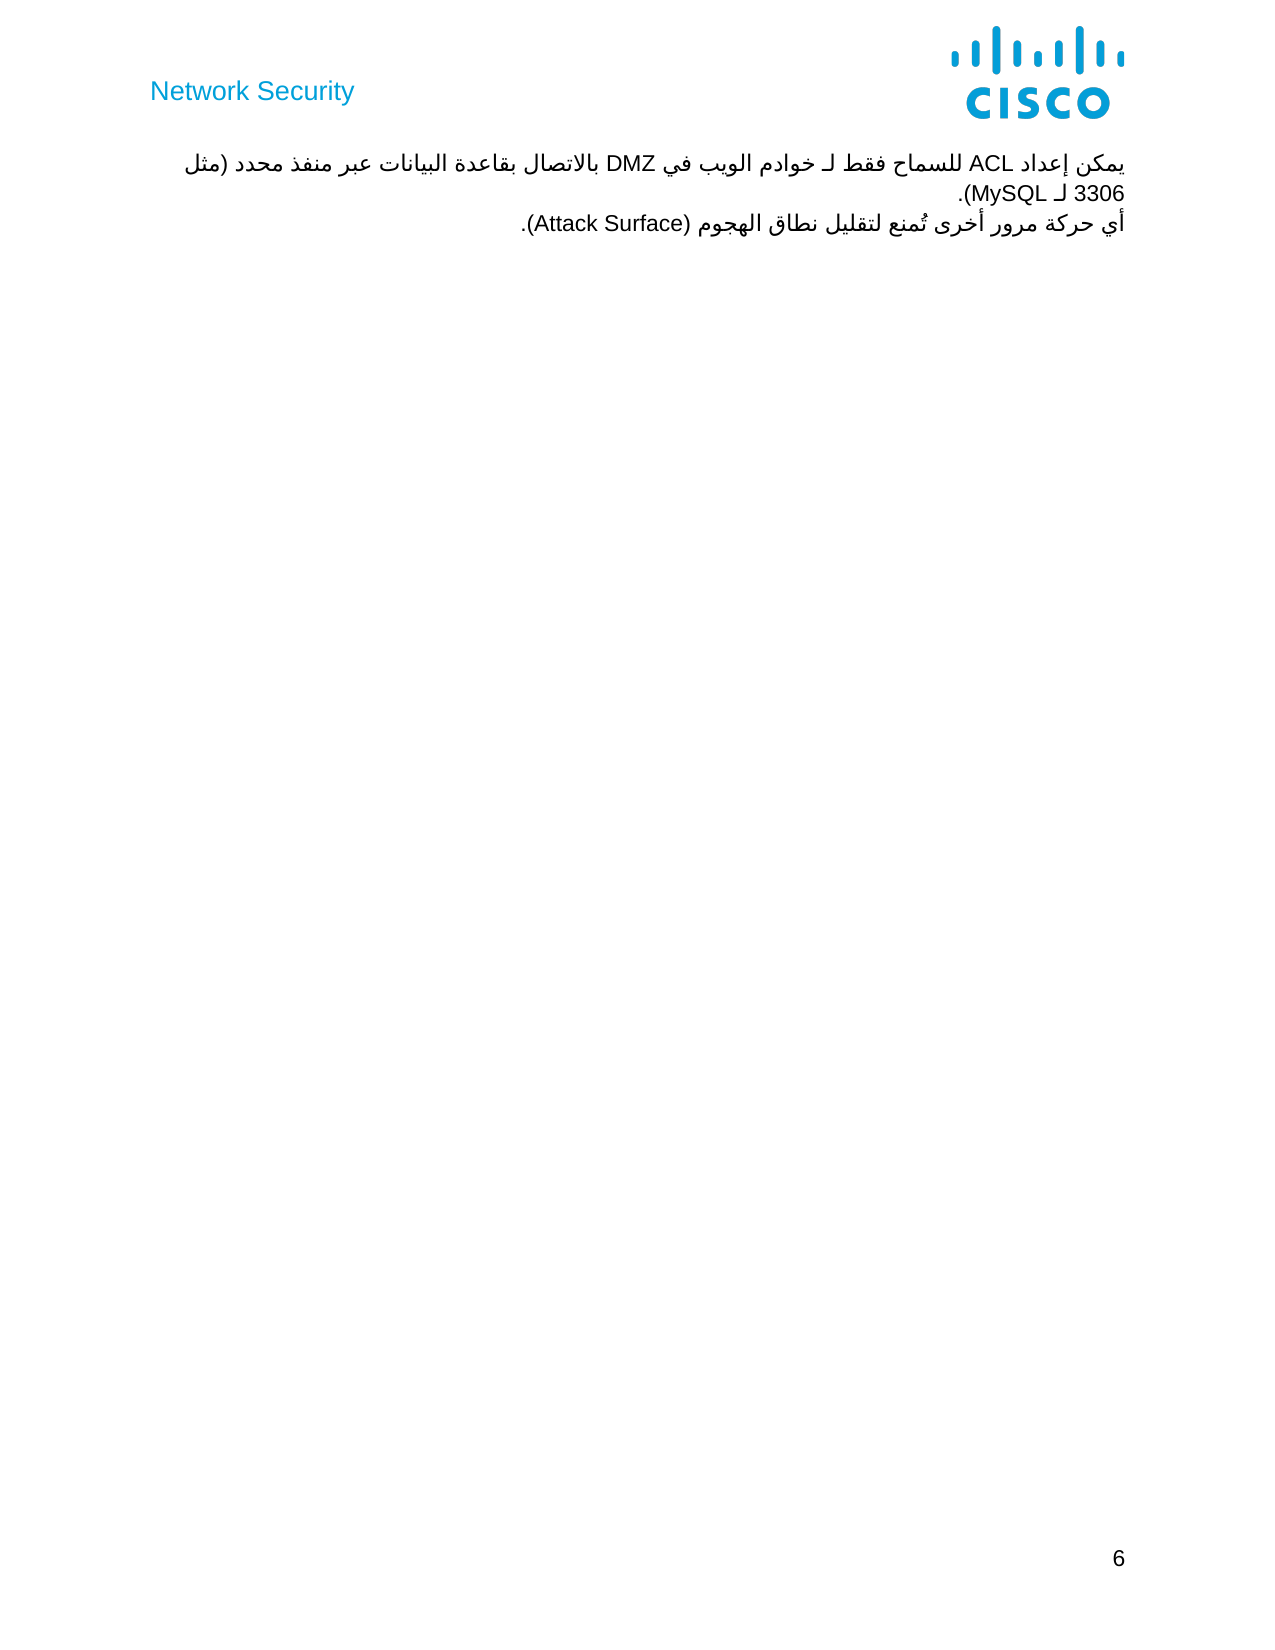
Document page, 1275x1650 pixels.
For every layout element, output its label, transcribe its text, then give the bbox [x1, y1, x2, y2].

picture [951, 26, 1125, 119]
text أي حركة مرور أخرى تُمنع لتقليل نطاق الهجوم (Attack Surface). [150, 210, 1125, 237]
picture [1086, 96, 1101, 110]
text يمكن إعداد ACL للسماح فقط لـ خوادم الويب في DMZ بالاتصال بقاعدة البيانات عبر منفذ محدد (مثل 3306 لـ MySQL). [150, 150, 1125, 207]
